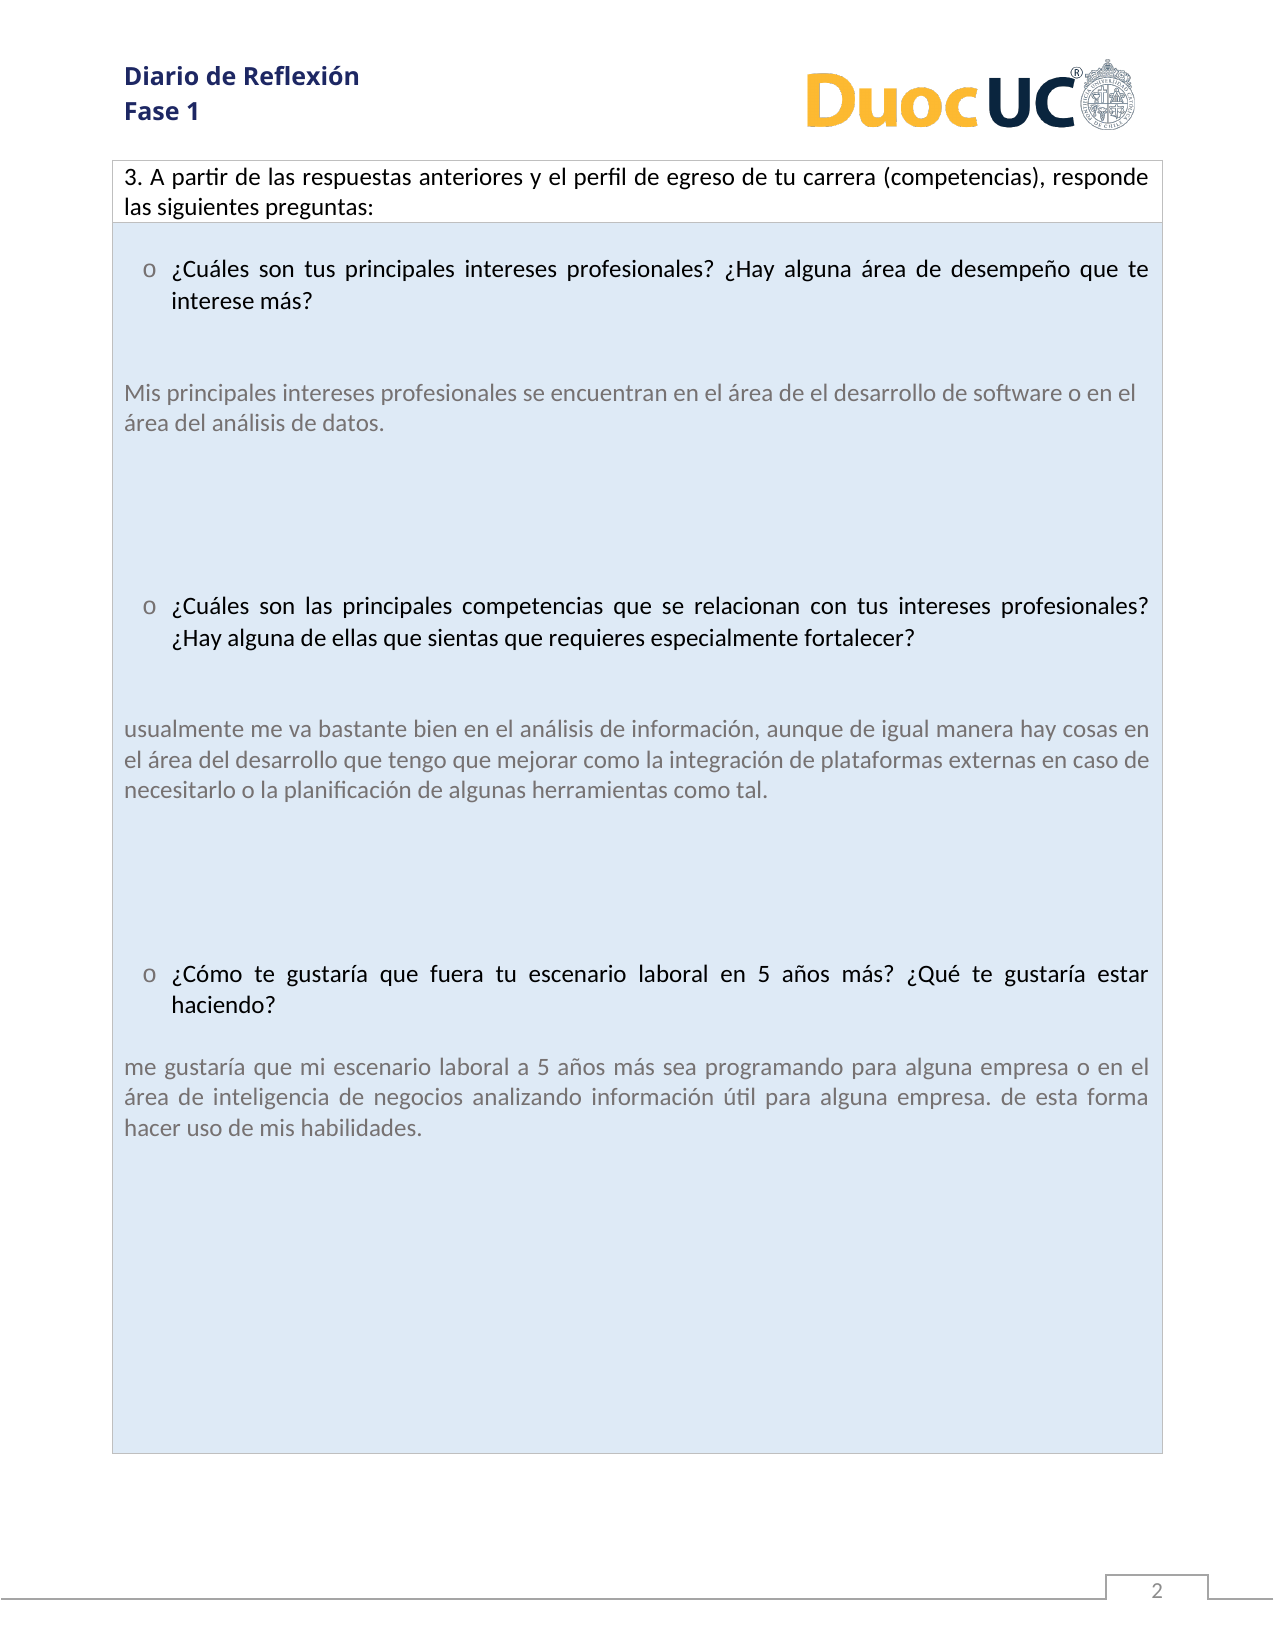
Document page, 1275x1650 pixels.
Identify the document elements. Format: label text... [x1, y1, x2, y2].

table_header 3. A partir de las respuestas anteriores y el perfil de egreso de tu carrera (competencias), responde las siguientes preguntas: [113, 161, 1162, 222]
table_cell ¿Cuáles son tus principales intereses profesionales? ¿Hay alguna área de desempeño que te interese más? Mis principales intereses profesionales se encuentran en el área de el desarrollo de software o en el área del análisis de datos. ¿Cuáles son las principales competencias que se relacionan con tus intereses profesionales? ¿Hay alguna de ellas que sientas que requieres especialmente fortalecer? usualmente me va bastante bien en el análisis de información, aunque de igual manera hay cosas en el área del desarrollo que tengo que mejorar como la integración de plataformas externas en caso de necesitarlo o la planificación de algunas herramientas como tal. ¿Cómo te gustaría que fuera tu escenario laboral en 5 años más? ¿Qué te gustaría estar haciendo? me gustaría que mi escenario laboral a 5 años más sea programando para alguna empresa o en el área de inteligencia de negocios analizando información útil para alguna empresa. de esta forma hacer uso de mis habilidades. [113, 223, 1162, 1453]
picture [807, 59, 1135, 130]
